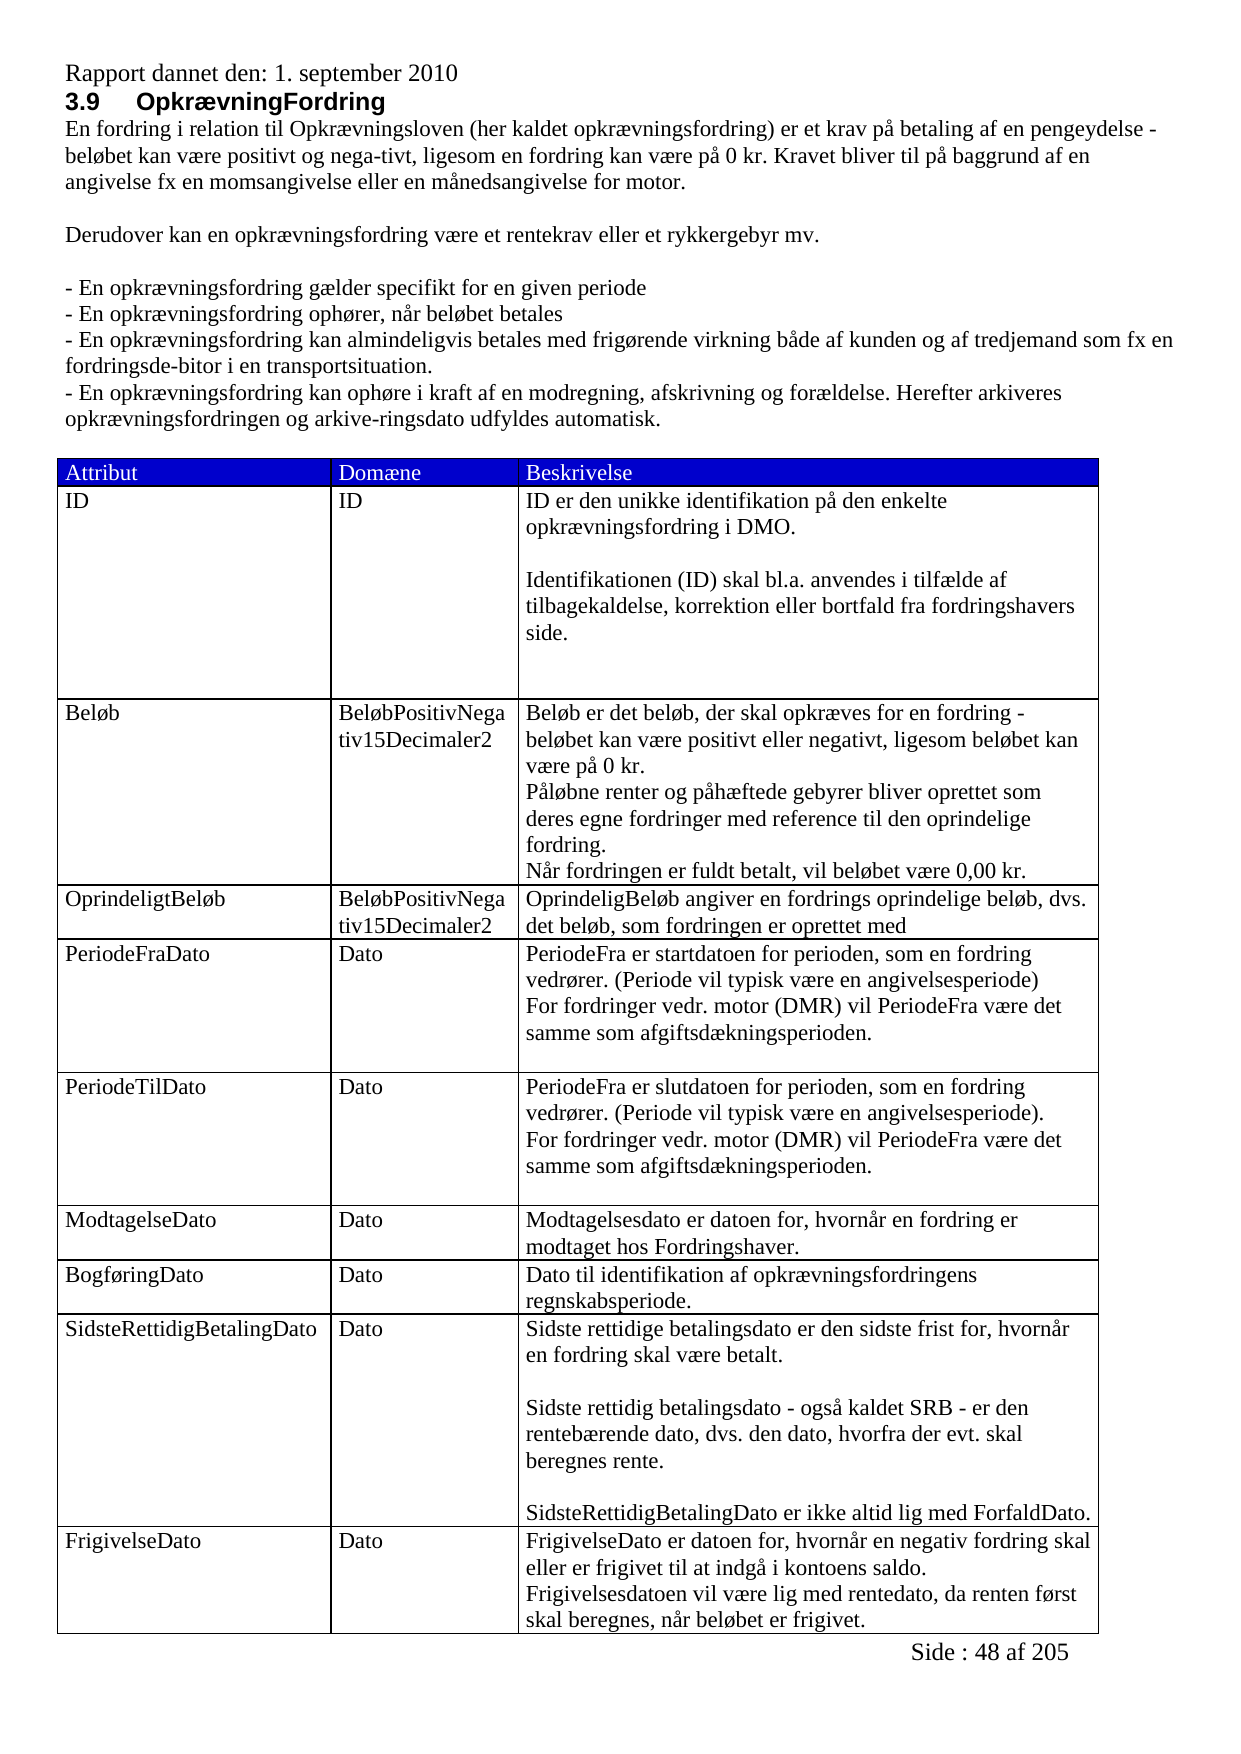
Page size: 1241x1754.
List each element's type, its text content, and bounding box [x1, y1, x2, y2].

table_header Attribut [58, 459, 330, 485]
table_cell ID [332, 487, 518, 698]
table_cell FrigivelseDato er datoen for, hvornår en negativ fordring skal eller er frigivet til at indgå i kontoens saldo. Frigivelsesdatoen vil være lig med rentedato, da renten først skal beregnes, når beløbet er frigivet. [519, 1527, 1098, 1633]
table_cell PeriodeFraDato [58, 940, 330, 1071]
table_cell Dato [332, 1073, 518, 1205]
table_cell OprindeligtBeløb [58, 886, 330, 938]
table_header Beskrivelse [519, 459, 1098, 485]
text - En opkrævningsfordring gælder specifikt for en given periode [65, 273, 1181, 300]
table_cell BeløbPositivNegativ15Decimaler2 [332, 700, 518, 884]
table_cell Dato [332, 1261, 518, 1313]
table_cell Dato [332, 940, 518, 1071]
table_header Domæne [332, 459, 518, 485]
text - En opkrævningsfordring kan ophøre i kraft af en modregning, afskrivning og forældelse. Herefter arkiveres opkrævningsfordringen og arkive-ringsdato udfyldes automatisk. [65, 379, 1181, 432]
table_cell FrigivelseDato [58, 1527, 330, 1633]
text - En opkrævningsfordring ophører, når beløbet betales [65, 300, 1181, 326]
text Derudover kan en opkrævningsfordring være et rentekrav eller et rykkergebyr mv. [65, 221, 1181, 247]
table_cell BeløbPositivNegativ15Decimaler2 [332, 886, 518, 938]
table_cell OprindeligBeløb angiver en fordrings oprindelige beløb, dvs. det beløb, som fordringen er oprettet med [519, 886, 1098, 938]
table_cell Beløb [58, 700, 330, 884]
table_cell Sidste rettidige betalingsdato er den sidste frist for, hvornår en fordring skal være betalt. Sidste rettidig betalingsdato - også kaldet SRB - er den rentebærende dato, dvs. den dato, hvorfra der evt. skal beregnes rente. SidsteRettidigBetalingDato er ikke altid lig med ForfaldDato. [519, 1315, 1098, 1526]
table_cell BogføringDato [58, 1261, 330, 1313]
table_cell ModtagelseDato [58, 1206, 330, 1259]
table_cell SidsteRettidigBetalingDato [58, 1315, 330, 1526]
text - En opkrævningsfordring kan almindeligvis betales med frigørende virkning både af kunden og af tredjemand som fx en fordringsde-bitor i en transportsituation. [65, 326, 1181, 379]
table_cell Dato [332, 1315, 518, 1526]
table_cell Dato [332, 1527, 518, 1633]
table_cell Dato til identifikation af opkrævningsfordringens regnskabsperiode. [519, 1261, 1098, 1313]
table_cell Modtagelsesdato er datoen for, hvornår en fordring er modtaget hos Fordringshaver. [519, 1206, 1098, 1259]
table_cell PeriodeTilDato [58, 1073, 330, 1205]
text En fordring i relation til Opkrævningsloven (her kaldet opkrævningsfordring) er et krav på betaling af en pengeydelse - beløbet kan være positivt og nega-tivt, ligesom en fordring kan være på 0 kr. Kravet bliver til på baggrund af en angivelse fx en momsangivelse eller en månedsangivelse for motor. [65, 115, 1181, 194]
table_cell Beløb er det beløb, der skal opkræves for en fordring - beløbet kan være positivt eller negativt, ligesom beløbet kan være på 0 kr. Påløbne renter og påhæftede gebyrer bliver oprettet som deres egne fordringer med reference til den oprindelige fordring. Når fordringen er fuldt betalt, vil beløbet være 0,00 kr. [519, 700, 1098, 884]
table_cell Dato [332, 1206, 518, 1259]
table_cell PeriodeFra er startdatoen for perioden, som en fordring vedrører. (Periode vil typisk være en angivelsesperiode) For fordringer vedr. motor (DMR) vil PeriodeFra være det samme som afgiftsdækningsperioden. [519, 940, 1098, 1071]
table_cell PeriodeFra er slutdatoen for perioden, som en fordring vedrører. (Periode vil typisk være en angivelsesperiode). For fordringer vedr. motor (DMR) vil PeriodeFra være det samme som afgiftsdækningsperioden. [519, 1073, 1098, 1205]
subtitle OpkrævningFordring [65, 87, 1181, 115]
table_cell ID [58, 487, 330, 698]
table_cell ID er den unikke identifikation på den enkelte opkrævningsfordring i DMO. Identifikationen (ID) skal bl.a. anvendes i tilfælde af tilbagekaldelse, korrektion eller bortfald fra fordringshavers side. [519, 487, 1098, 698]
